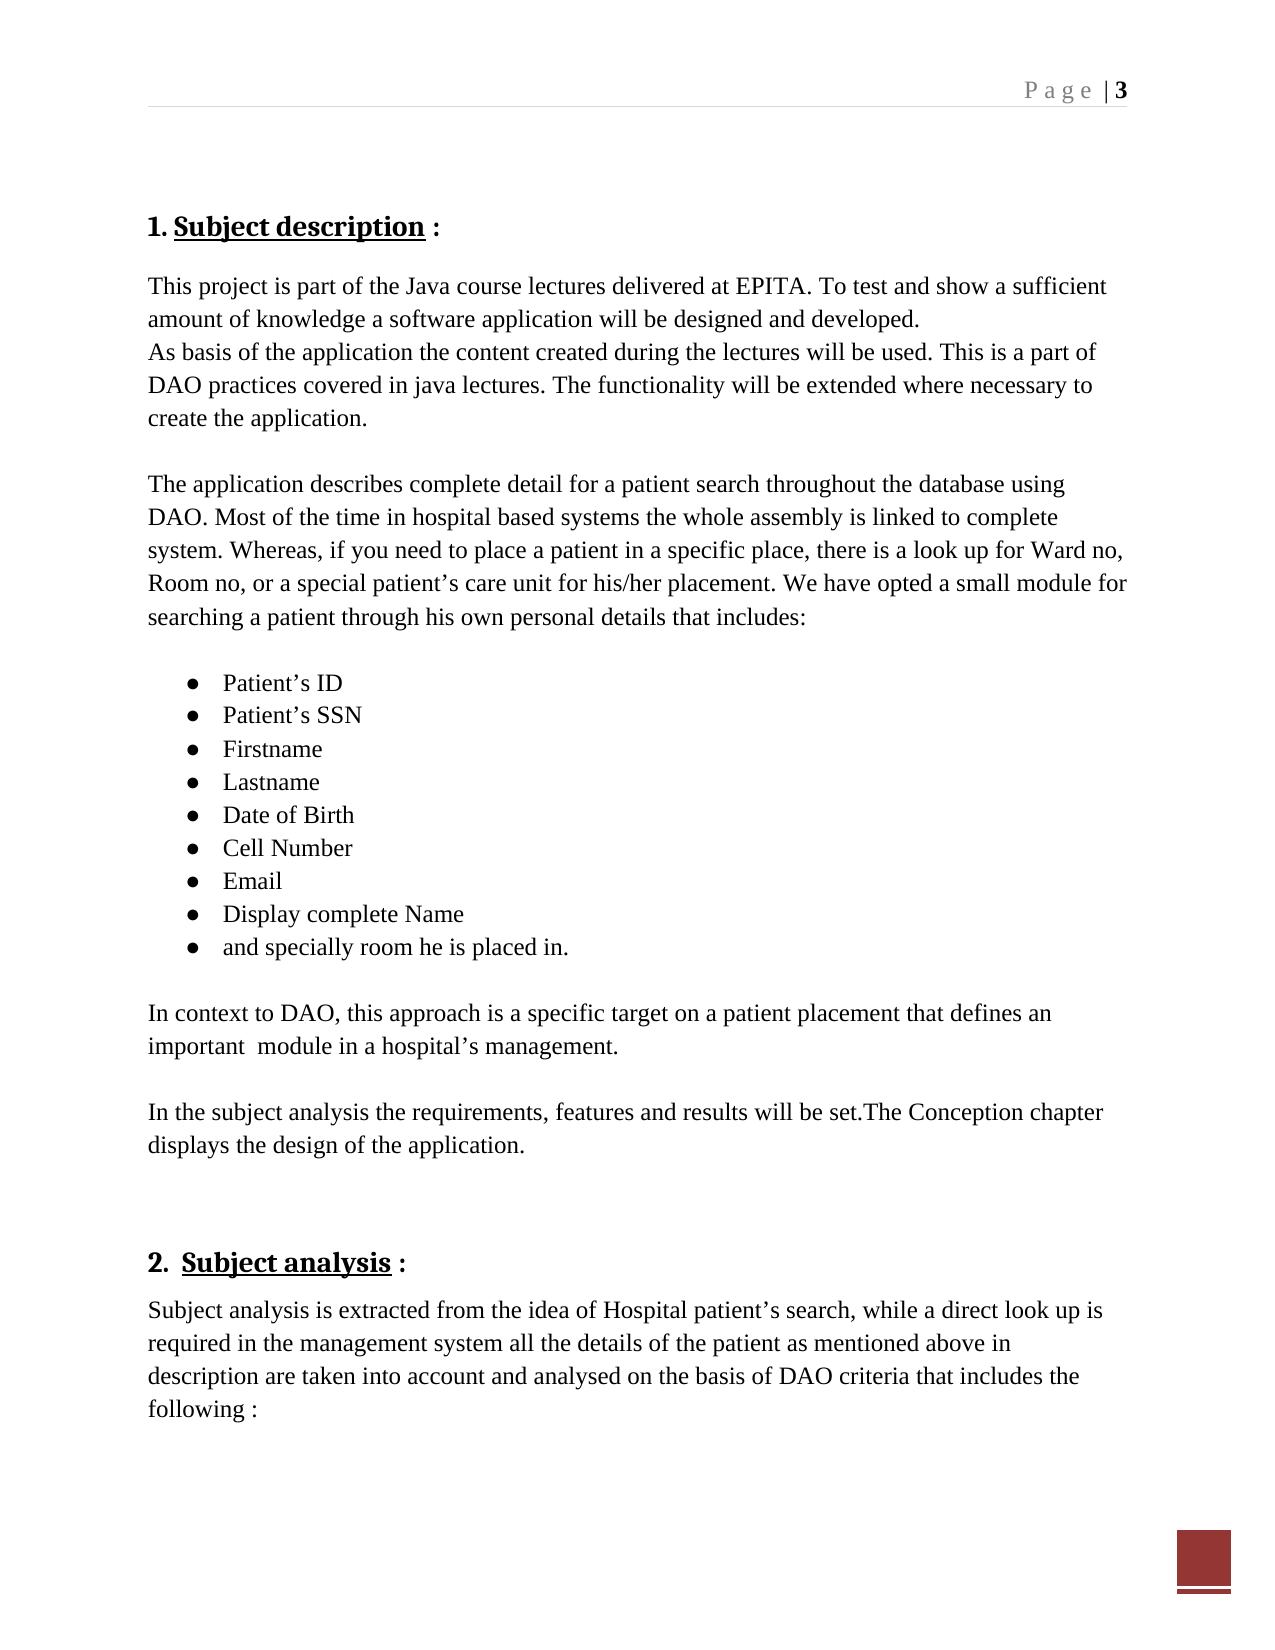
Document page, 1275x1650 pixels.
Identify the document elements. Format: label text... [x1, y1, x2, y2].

list Date of Birth [185, 800, 1127, 828]
list Cell Number [185, 833, 1127, 861]
text The application describes complete detail for a patient search throughout the database using DAO. Most of the time in hospital based systems the whole assembly is linked to complete system. Whereas, if you need to place a patient in a specific place, there is a look up for Ward no, Room no, or a special patient’s care unit for his/her placement. We have opted a small module for searching a patient through his own personal details that includes: [148, 469, 1127, 663]
subtitle 1. Subject description : [148, 211, 1127, 244]
list and specially room he is placed in. [185, 932, 1127, 961]
list Display complete Name [185, 899, 1127, 927]
text As basis of the application the content created during the lectures will be used. This is a part of DAO practices covered in java lectures. The functionality will be extended where necessary to create the application. [148, 337, 1127, 432]
list Email [185, 866, 1127, 894]
subtitle 2. Subject analysis : [148, 1246, 1127, 1279]
list Lastname [185, 767, 1127, 795]
list Patient’s ID [185, 668, 1127, 696]
text Subject analysis is extracted from the idea of Hospital patient’s search, while a direct look up is required in the management system all the details of the patient as mentioned above in description are taken into account and analysed on the basis of DAO criteria that includes the following : [148, 1295, 1127, 1423]
list Patient’s SSN [185, 701, 1127, 729]
list Firstname [185, 734, 1127, 762]
text In context to DAO, this approach is a specific target on a patient placement that defines an important module in a hospital’s management. [148, 998, 1127, 1059]
text This project is part of the Java course lectures delivered at EPITA. To test and show a sufficient amount of knowledge a software application will be designed and developed. [148, 271, 1127, 333]
text In the subject analysis the requirements, features and results will be set.The Conception chapter displays the design of the application. [148, 1097, 1127, 1159]
